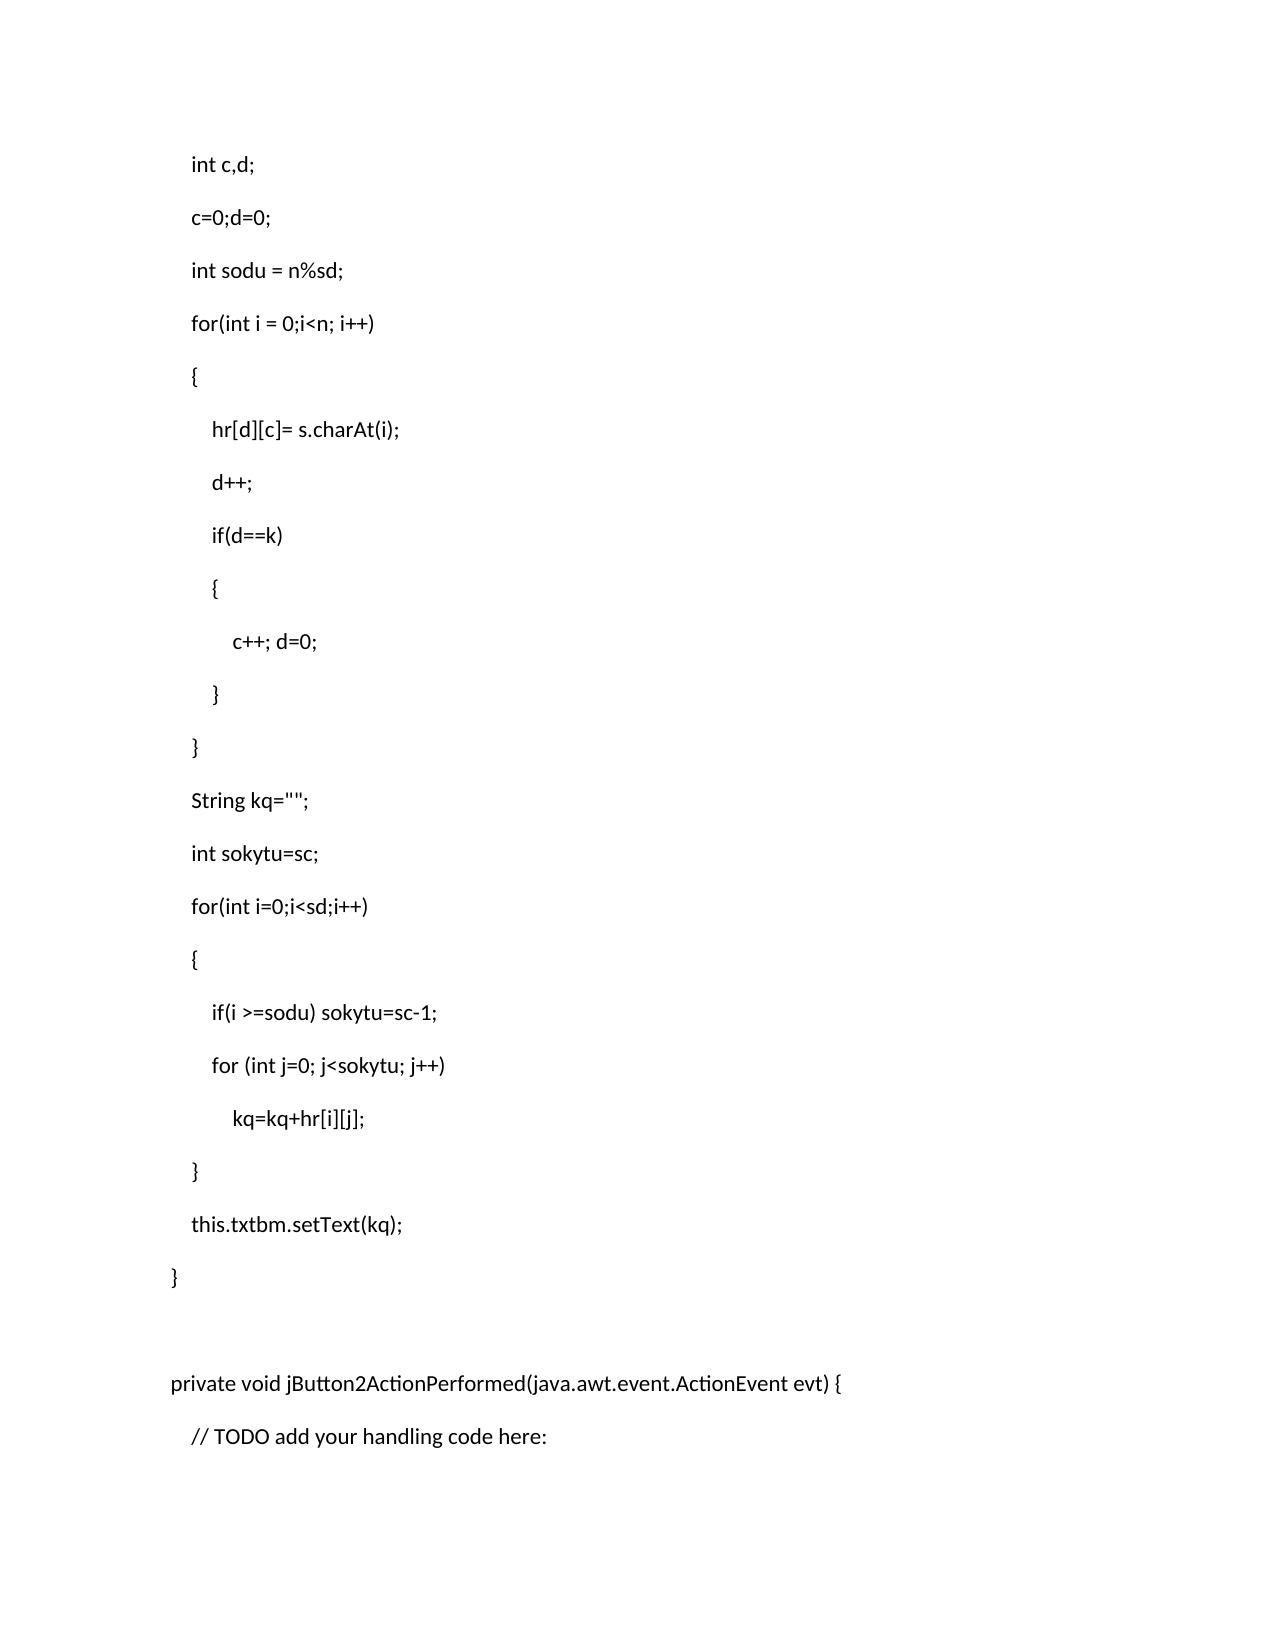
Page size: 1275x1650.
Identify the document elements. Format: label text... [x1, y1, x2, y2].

text if(d==k) [150, 521, 1125, 549]
text c++; d=0; [150, 627, 1125, 655]
text d++; [150, 468, 1125, 496]
text // TODO add your handling code here: [150, 1422, 1125, 1451]
text c=0;d=0; [150, 203, 1125, 231]
text for(int i = 0;i<n; i++) [150, 309, 1125, 337]
text for(int i=0;i<sd;i++) [150, 892, 1125, 920]
text String kq=""; [150, 786, 1125, 814]
text if(i >=sodu) sokytu=sc-1; [150, 998, 1125, 1026]
text int sodu = n%sd; [150, 256, 1125, 284]
text this.txtbm.setText(kq); [150, 1210, 1125, 1238]
text { [150, 362, 1125, 390]
text } [150, 1157, 1125, 1185]
text } [150, 733, 1125, 761]
text private void jButton2ActionPerformed(java.awt.event.ActionEvent evt) { [150, 1369, 1125, 1397]
text } [150, 1263, 1125, 1291]
text } [150, 680, 1125, 708]
text { [150, 945, 1125, 973]
text kq=kq+hr[i][j]; [150, 1104, 1125, 1132]
text { [150, 574, 1125, 602]
text int sokytu=sc; [150, 839, 1125, 867]
text hr[d][c]= s.charAt(i); [150, 415, 1125, 443]
text for (int j=0; j<sokytu; j++) [150, 1051, 1125, 1079]
text int c,d; [150, 150, 1125, 178]
